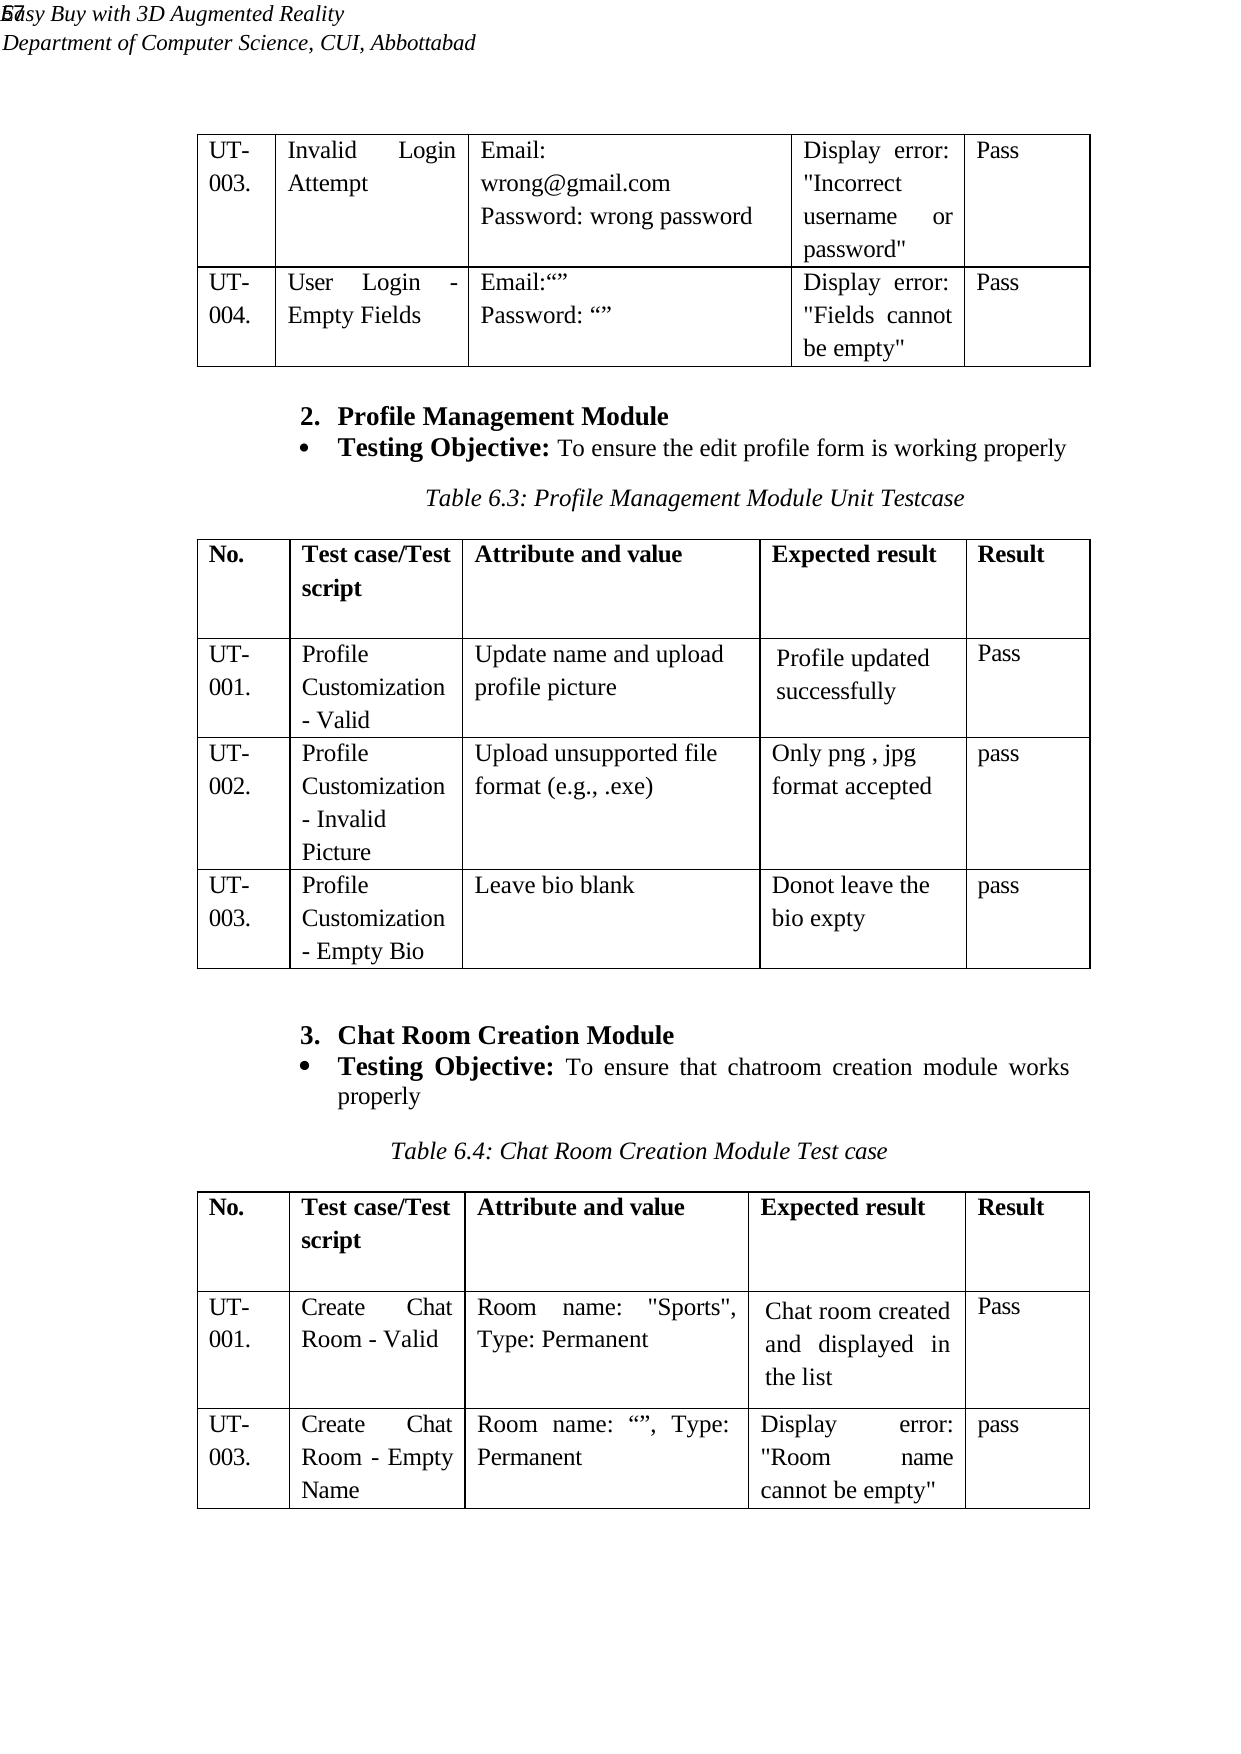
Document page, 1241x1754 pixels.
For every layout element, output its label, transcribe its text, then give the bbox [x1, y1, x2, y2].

table_cell Pass [965, 268, 1089, 366]
table_cell UT- 002. [198, 738, 289, 869]
table_cell Email:“” Password: “” [469, 268, 791, 366]
table_header Expected result [749, 1193, 965, 1291]
table_header Email: wrong@gmail.com Password: wrong password [469, 135, 791, 266]
table_header Result [966, 1193, 1089, 1291]
text Table 6.4: Chat Room Creation Module Test case [150, 1136, 1128, 1165]
table_cell Upload unsupported file format (e.g., .exe) [463, 738, 759, 869]
text Table 6.3: Profile Management Module Unit Testcase [425, 483, 1240, 512]
table_cell Room name: “”, Type: Permanent [466, 1409, 748, 1508]
table_header Test case/Test script [291, 540, 462, 638]
table_header No. [198, 1193, 289, 1291]
table_cell Profile Customization - Valid [291, 639, 462, 737]
table_header UT- 003. [198, 135, 275, 266]
table_cell pass [967, 870, 1089, 968]
table_cell Create Chat Room - Valid [290, 1292, 464, 1408]
table_cell UT- 001. [198, 1292, 289, 1408]
table_header Display error: "Incorrect username or password" [792, 135, 964, 266]
table_header Invalid Login Attempt [276, 135, 468, 266]
table_cell Display error: "Room name cannot be empty" [749, 1409, 965, 1508]
table_cell Profile updated successfully [761, 639, 966, 737]
table_header No. [198, 540, 289, 638]
table_cell pass [966, 1409, 1089, 1508]
table_cell Pass [966, 1292, 1089, 1408]
table_header Attribute and value [466, 1193, 748, 1291]
list Testing Objective: To ensure that chatroom creation module works properly [300, 1051, 1091, 1110]
table_header Expected result [761, 540, 966, 638]
subtitle Chat Room Creation Module [300, 1019, 1240, 1051]
table_cell Leave bio blank [463, 870, 759, 968]
table_cell Update name and upload profile picture [463, 639, 759, 737]
table_cell pass [967, 738, 1089, 869]
table_header Result [967, 540, 1089, 638]
table_cell Create Chat Room - Empty Name [290, 1409, 464, 1508]
table_header Attribute and value [463, 540, 759, 638]
table_cell UT- 003. [198, 870, 289, 968]
table_cell UT- 003. [198, 1409, 289, 1508]
table_cell Donot leave the bio expty [761, 870, 966, 968]
table_cell Only png , jpg format accepted [761, 738, 966, 869]
subtitle Profile Management Module [300, 400, 1240, 431]
table_cell Profile Customization - Empty Bio [291, 870, 462, 968]
list Testing Objective: To ensure the edit profile form is working properly [300, 431, 1240, 462]
table_cell Display error: "Fields cannot be empty" [792, 268, 964, 366]
table_cell Room name: "Sports", Type: Permanent [466, 1292, 748, 1408]
table_header Pass [965, 135, 1089, 266]
table_cell UT- 001. [198, 639, 289, 737]
table_cell Profile Customization - Invalid Picture [291, 738, 462, 869]
table_cell User Login - Empty Fields [276, 268, 468, 366]
table_cell Chat room created and displayed in the list [749, 1292, 965, 1408]
table_cell Pass [967, 639, 1089, 737]
table_cell UT- 004. [198, 268, 275, 366]
table_header Test case/Test script [290, 1193, 464, 1291]
